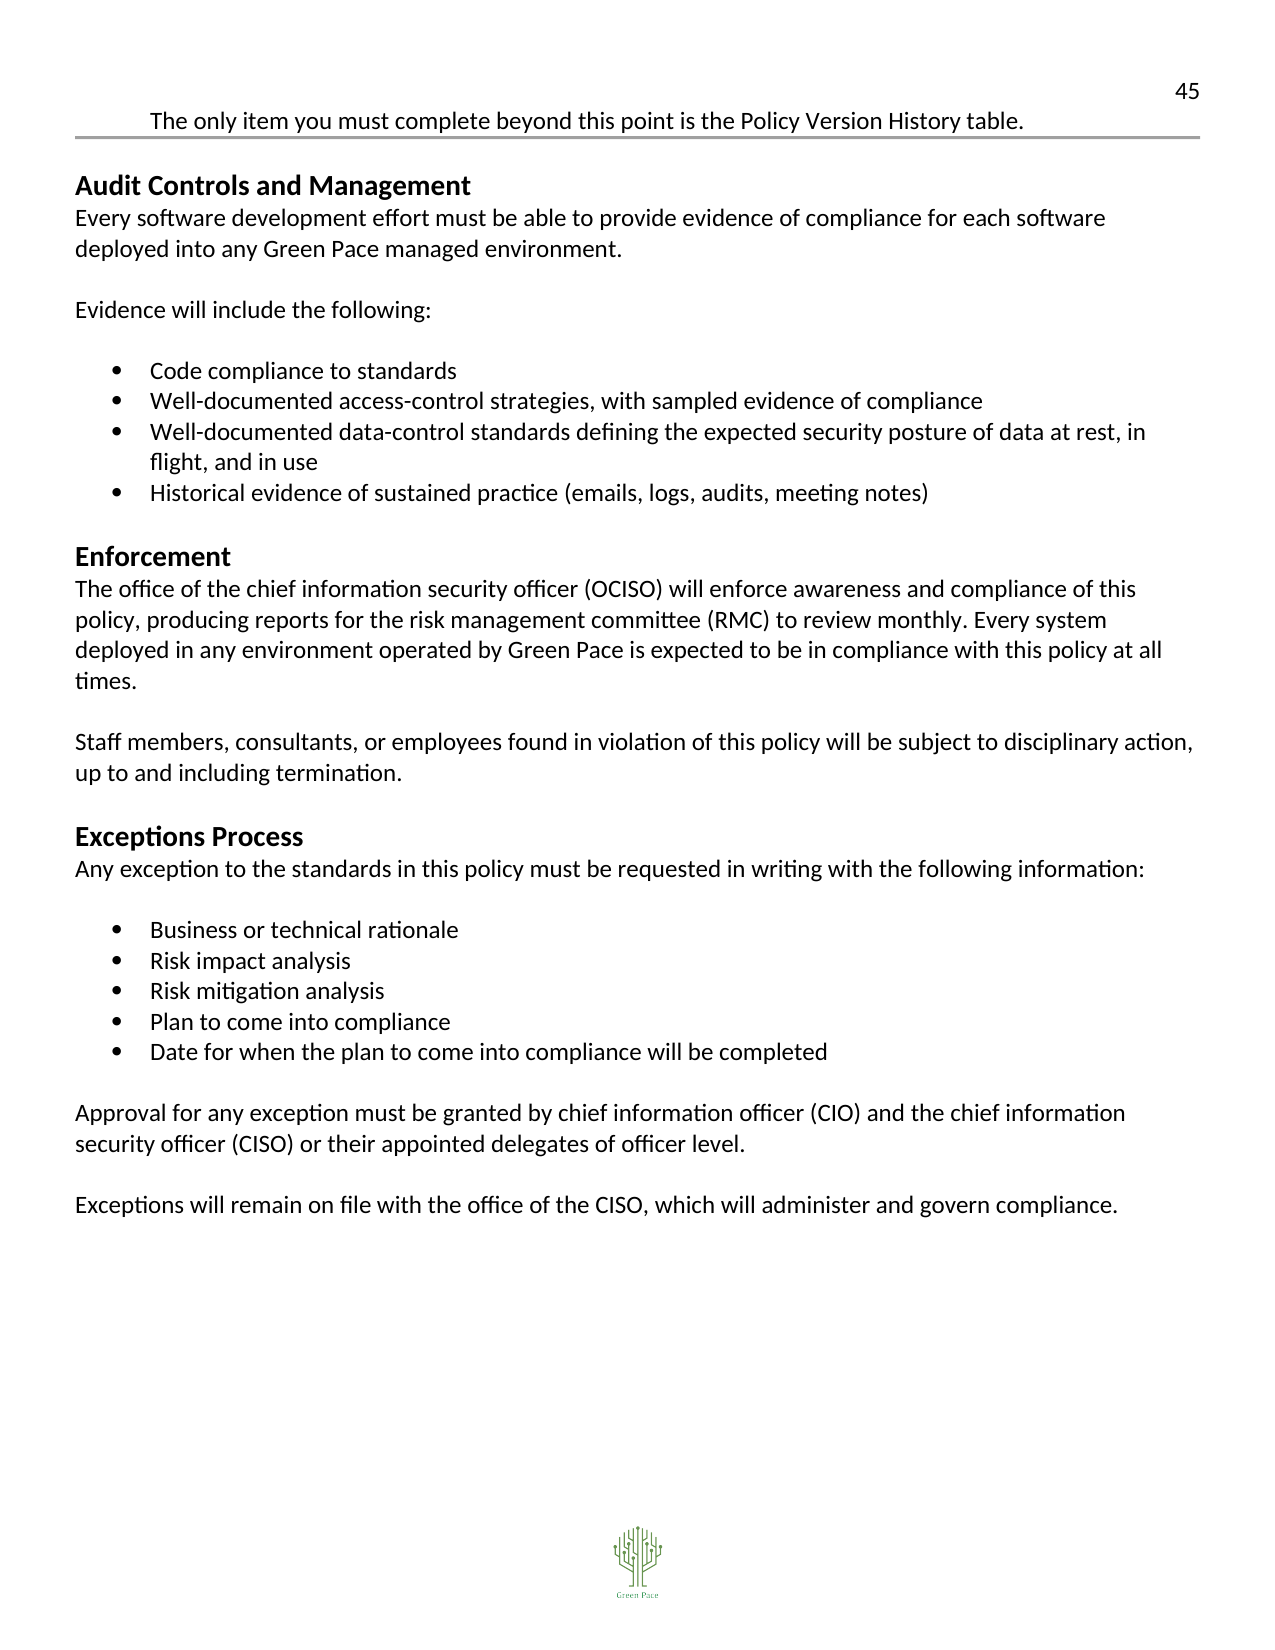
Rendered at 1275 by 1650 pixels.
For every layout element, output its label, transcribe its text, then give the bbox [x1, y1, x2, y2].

text Approval for any exception must be granted by chief information officer (CIO) and the chief information security officer (CISO) or their appointed delegates of officer level. [75, 1097, 1200, 1158]
list Well-documented data-control standards defining the expected security posture of data at rest, in flight, and in use [112, 416, 1200, 477]
list Historical evidence of sustained practice (emails, logs, audits, meeting notes) [112, 477, 1200, 507]
text The only item you must complete beyond this point is the Policy Version History table. [150, 106, 1200, 136]
picture [605, 1521, 670, 1606]
text Evidence will include the following: [75, 294, 1200, 324]
text Staff members, consultants, or employees found in violation of this policy will be subject to disciplinary action, up to and including termination. [75, 726, 1200, 787]
list Code compliance to standards [112, 355, 1200, 385]
text The office of the chief information security officer (OCISO) will enforce awareness and compliance of this policy, producing reports for the risk management committee (RMC) to review monthly. Every system deployed in any environment operated by Green Pace is expected to be in compliance with this policy at all times. [75, 573, 1200, 696]
subtitle Audit Controls and Management [75, 167, 1200, 202]
list Risk impact analysis [112, 945, 1200, 975]
list Plan to come into compliance [112, 1006, 1200, 1036]
text Every software development effort must be able to provide evidence of compliance for each software deployed into any Green Pace managed environment. [75, 202, 1200, 263]
list Risk mitigation analysis [112, 975, 1200, 1006]
text Any exception to the standards in this policy must be requested in writing with the following information: [75, 853, 1200, 884]
list Business or technical rationale [112, 914, 1200, 945]
text Exceptions will remain on file with the office of the CISO, which will administer and govern compliance. [75, 1189, 1200, 1219]
list Well-documented access-control strategies, with sampled evidence of compliance [112, 385, 1200, 416]
subtitle Enforcement [75, 538, 1200, 573]
subtitle Exceptions Process [75, 818, 1200, 853]
list Date for when the plan to come into compliance will be completed [112, 1036, 1200, 1067]
